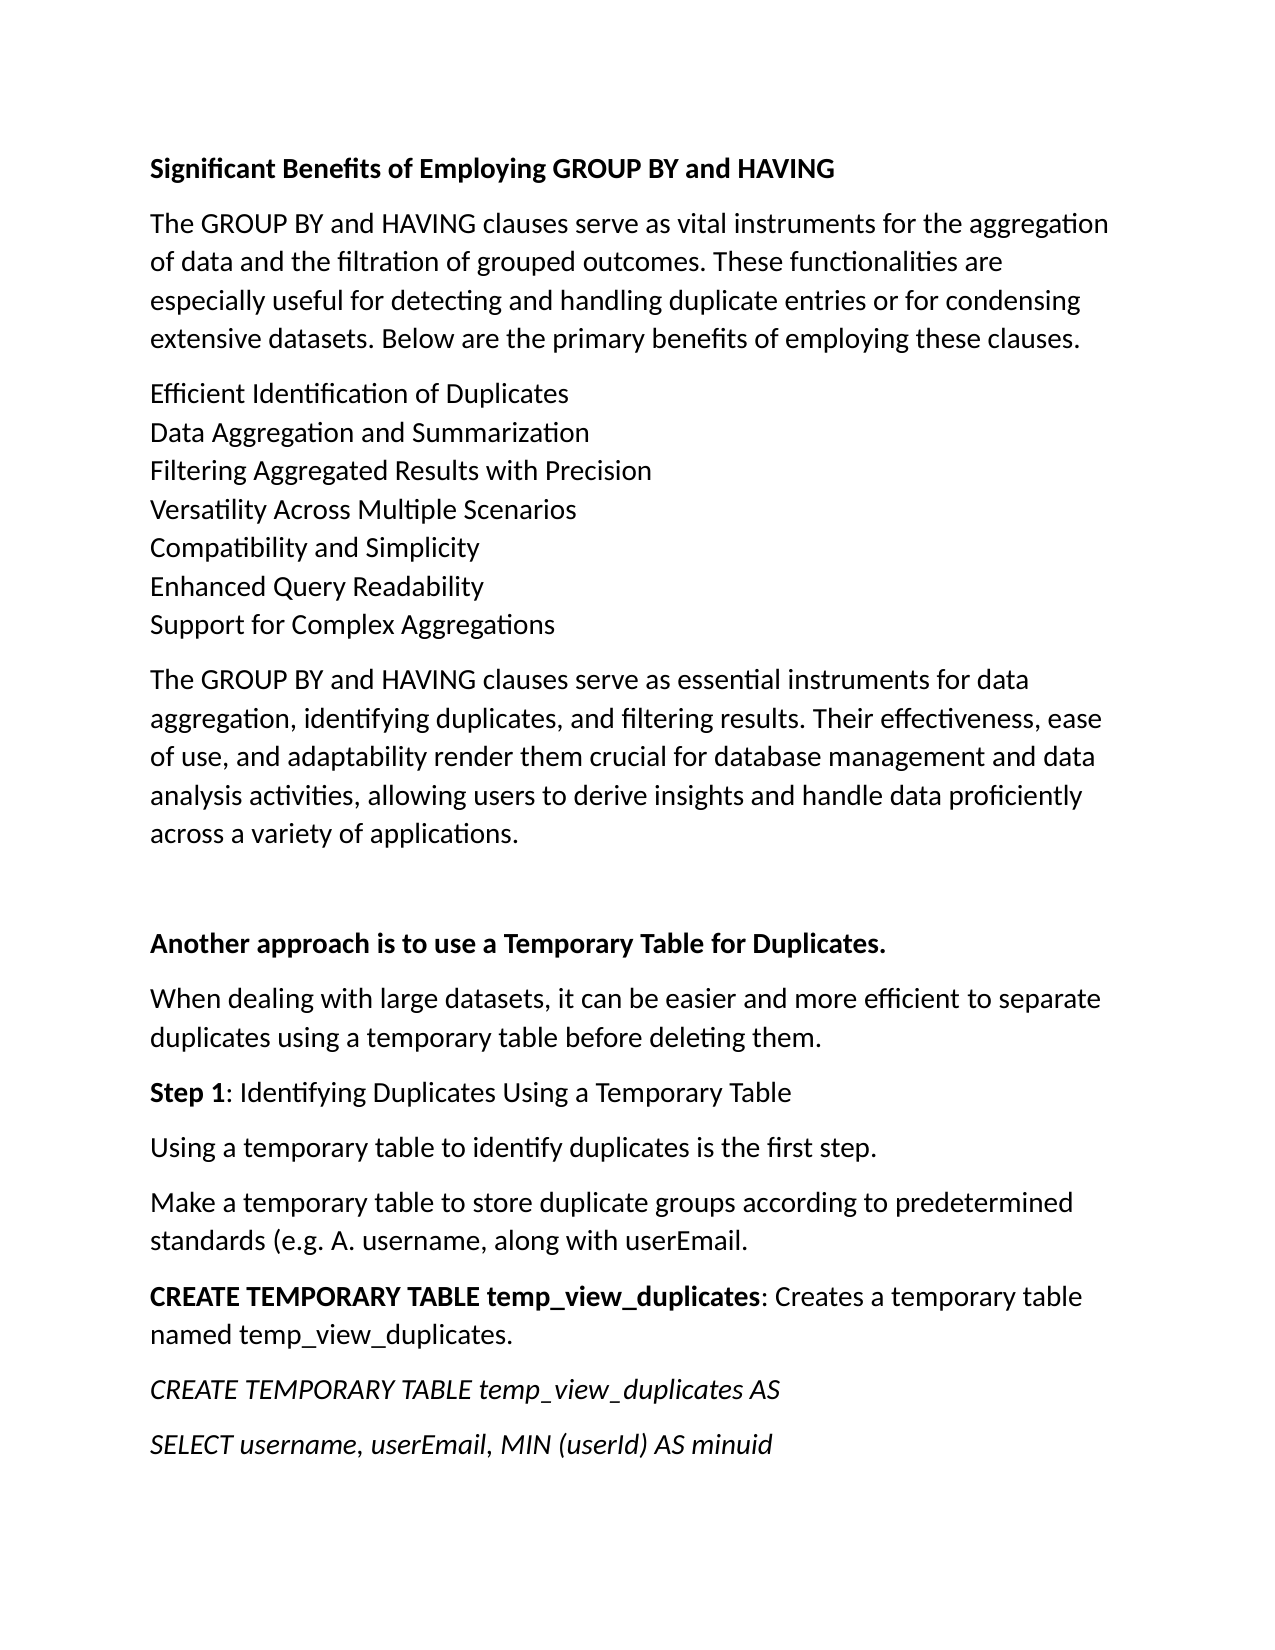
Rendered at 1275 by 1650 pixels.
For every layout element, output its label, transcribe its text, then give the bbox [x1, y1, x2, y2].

text Step 1: Identifying Duplicates Using a Temporary Table [150, 1074, 1125, 1109]
text SELECT username, userEmail, MIN (userId) AS minuid [150, 1426, 1125, 1462]
text Make a temporary table to store duplicate groups according to predetermined standards (e.g. A. username, along with userEmail. [150, 1184, 1125, 1258]
text Another approach is to use a Temporary Table for Duplicates. [150, 925, 1125, 961]
text Efficient Identification of Duplicates Data Aggregation and Summarization Filtering Aggregated Results with Precision Versatility Across Multiple Scenarios Compatibility and Simplicity Enhanced Query Readability Support for Complex Aggregations [150, 376, 1125, 642]
text The GROUP BY and HAVING clauses serve as vital instruments for the aggregation of data and the filtration of grouped outcomes. These functionalities are especially useful for detecting and handling duplicate entries or for condensing extensive datasets. Below are the primary benefits of employing these clauses. [150, 205, 1125, 356]
text CREATE TEMPORARY TABLE temp_view_duplicates: Creates a temporary table named temp_view_duplicates. [150, 1278, 1125, 1352]
text CREATE TEMPORARY TABLE temp_view_duplicates AS [150, 1371, 1125, 1407]
text Significant Benefits of Employing GROUP BY and HAVING [150, 150, 1125, 186]
text The GROUP BY and HAVING clauses serve as essential instruments for data aggregation, identifying duplicates, and filtering results. Their effectiveness, ease of use, and adaptability render them crucial for database management and data analysis activities, allowing users to derive insights and handle data proficiently across a variety of applications. [150, 661, 1125, 851]
text Using a temporary table to identify duplicates is the first step. [150, 1129, 1125, 1164]
text When dealing with large datasets, it can be easier and more efficient to separate duplicates using a temporary table before deleting them. [150, 980, 1125, 1054]
